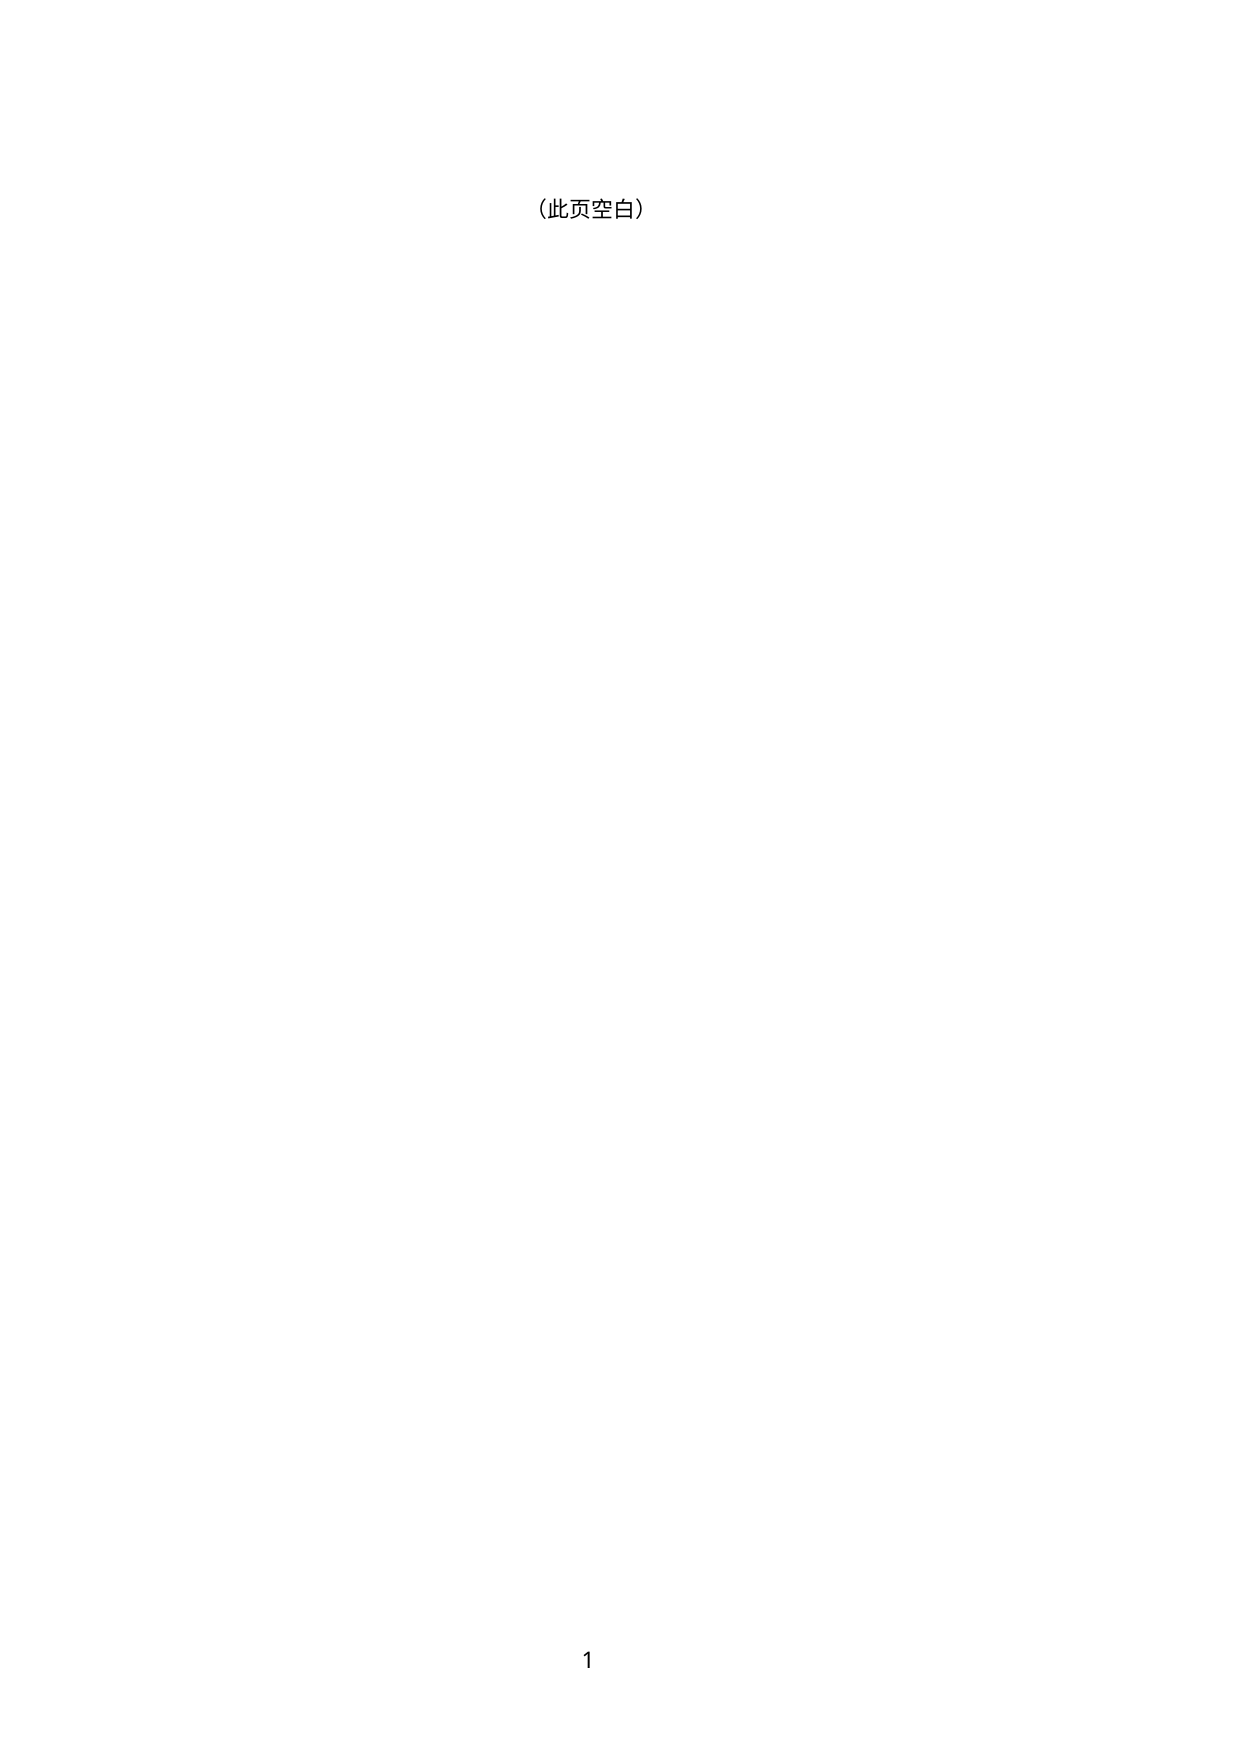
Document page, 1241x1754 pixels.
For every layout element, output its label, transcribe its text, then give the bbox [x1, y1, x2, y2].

text （此页空白） [523, 194, 659, 224]
